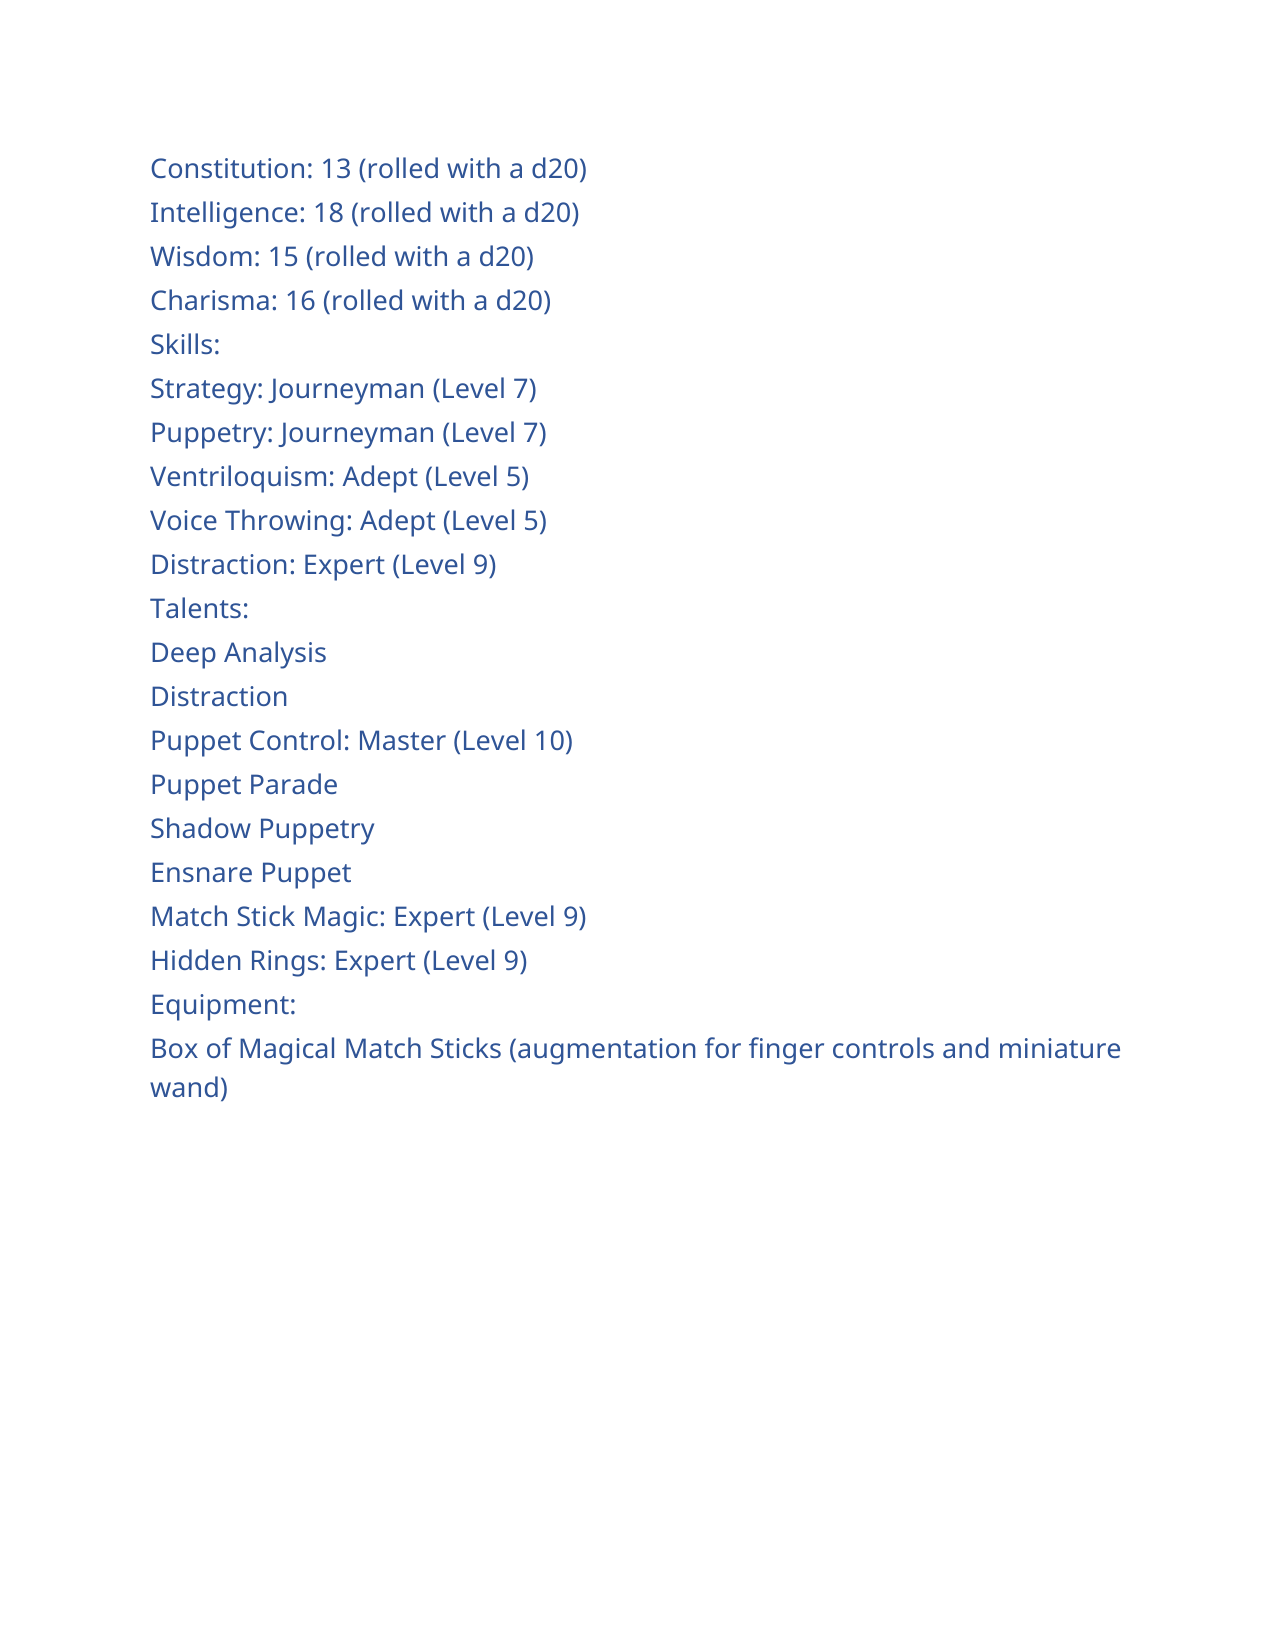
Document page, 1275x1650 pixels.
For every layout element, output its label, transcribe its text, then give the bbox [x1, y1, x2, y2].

subtitle Ventriloquism: Adept (Level 5) [150, 458, 1125, 494]
subtitle Box of Magical Match Sticks (augmentation for finger controls and miniature wand) [150, 1029, 1125, 1106]
subtitle Distraction: Expert (Level 9) [150, 546, 1125, 582]
subtitle Strategy: Journeyman (Level 7) [150, 370, 1125, 407]
subtitle Puppet Parade [150, 765, 1125, 802]
subtitle Puppetry: Journeyman (Level 7) [150, 414, 1125, 451]
subtitle Talents: [150, 589, 1125, 626]
subtitle Distraction [150, 677, 1125, 714]
subtitle Voice Throwing: Adept (Level 5) [150, 502, 1125, 538]
subtitle Puppet Control: Master (Level 10) [150, 721, 1125, 758]
subtitle Hidden Rings: Expert (Level 9) [150, 941, 1125, 978]
subtitle Match Stick Magic: Expert (Level 9) [150, 897, 1125, 934]
subtitle Equipment: [150, 985, 1125, 1022]
subtitle Shadow Puppetry [150, 809, 1125, 846]
subtitle Deep Analysis [150, 633, 1125, 670]
subtitle Ensnare Puppet [150, 853, 1125, 890]
subtitle Constitution: 13 (rolled with a d20) [150, 150, 1125, 187]
subtitle Intelligence: 18 (rolled with a d20) [150, 194, 1125, 231]
subtitle Skills: [150, 326, 1125, 363]
subtitle Wisdom: 15 (rolled with a d20) [150, 238, 1125, 275]
subtitle Charisma: 16 (rolled with a d20) [150, 282, 1125, 319]
